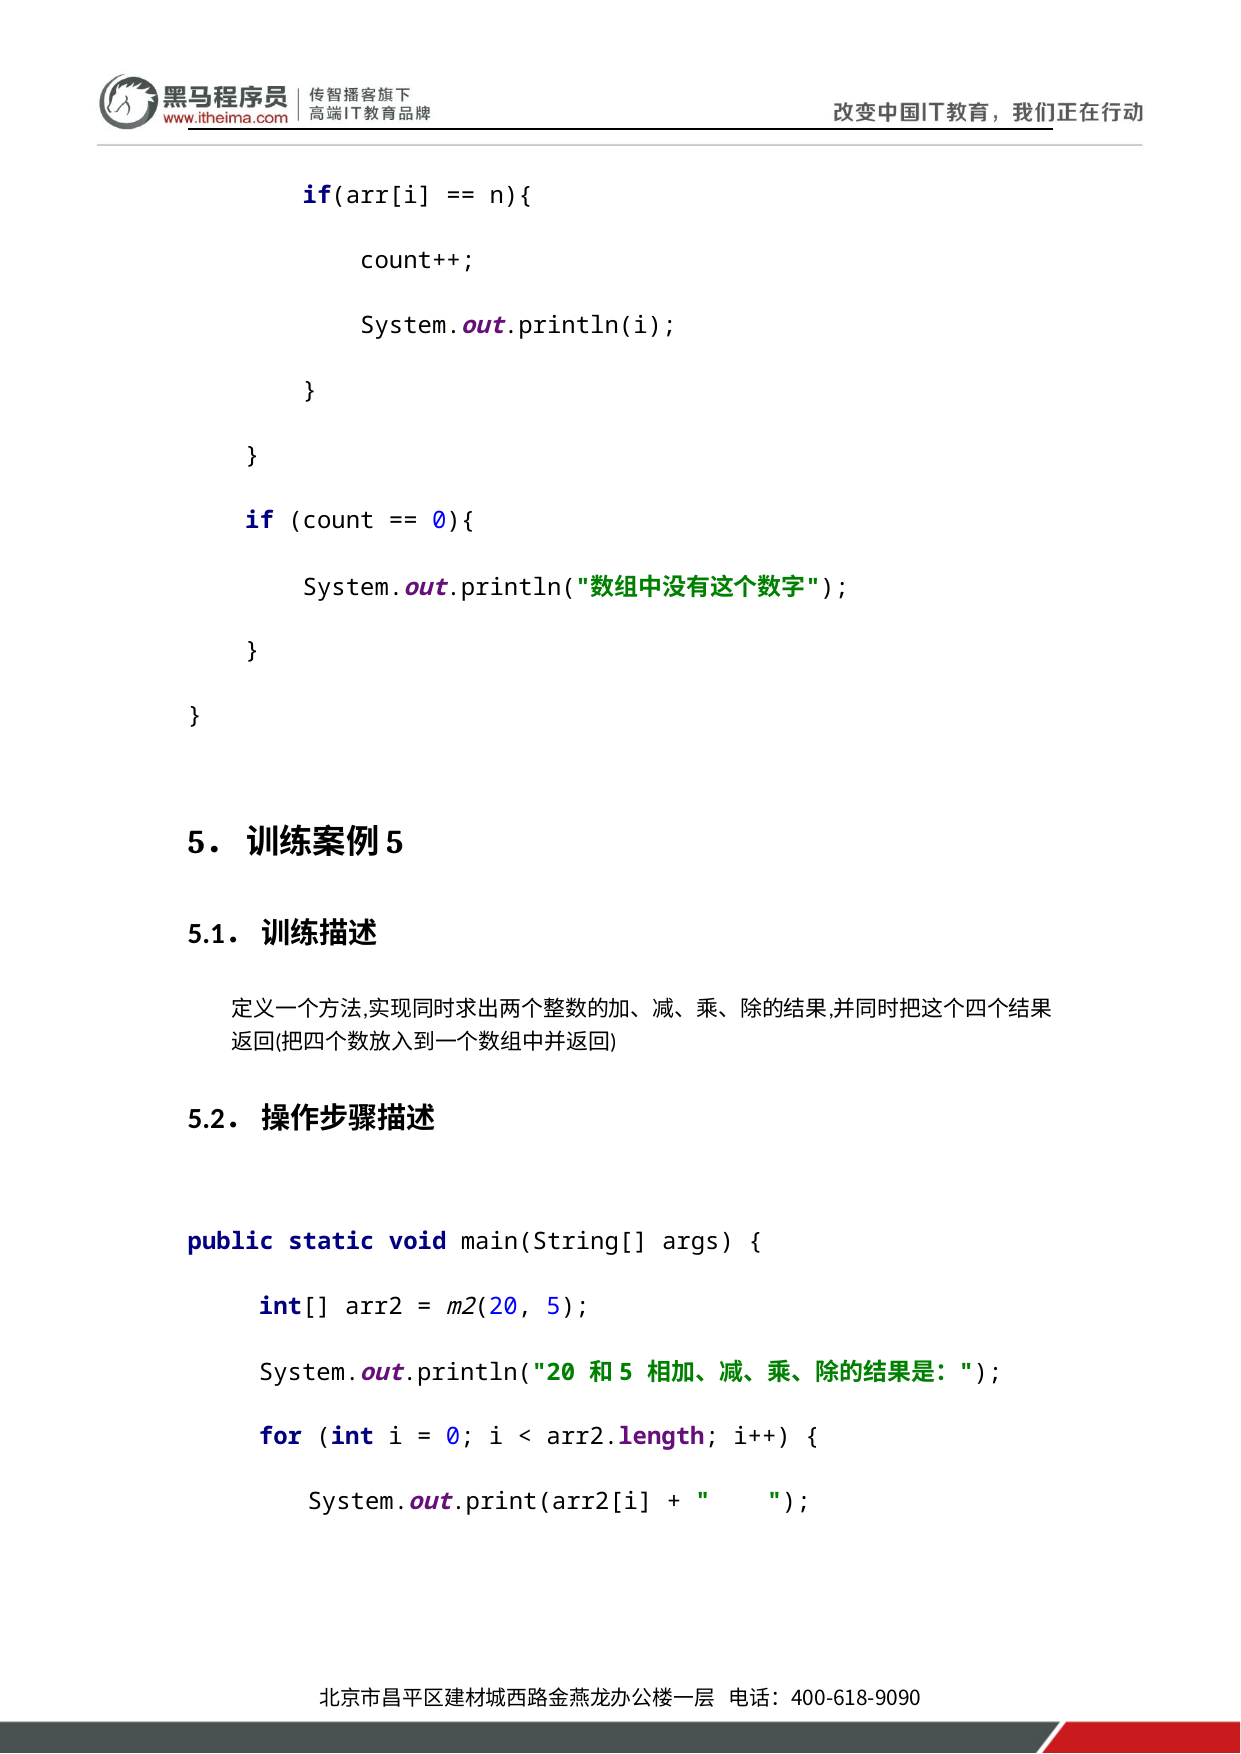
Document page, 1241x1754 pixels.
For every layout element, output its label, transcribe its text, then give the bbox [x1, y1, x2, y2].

picture [0, 1662, 1241, 1753]
subtitle 训练案例5 [187, 807, 1053, 872]
picture [0, 3, 1241, 153]
subtitle 操作步骤描述 [187, 1083, 1053, 1148]
text public static void main(String[] args) { [187, 1207, 1053, 1272]
text int[] arr2 = m2(20, 5); System.out.println("20 和 5 相加、减、乘、除的结果是："); for (int i = 0; i < arr2.length; i++) { System.out.print(arr2[i] + " "); } } [187, 1272, 1053, 1532]
subtitle 训练描述 [187, 899, 1053, 964]
text 定义一个方法,实现同时求出两个整数的加、减、乘、除的结果,并同时把这个四个结果返回(把四个数放入到一个数组中并返回) [231, 991, 1053, 1056]
